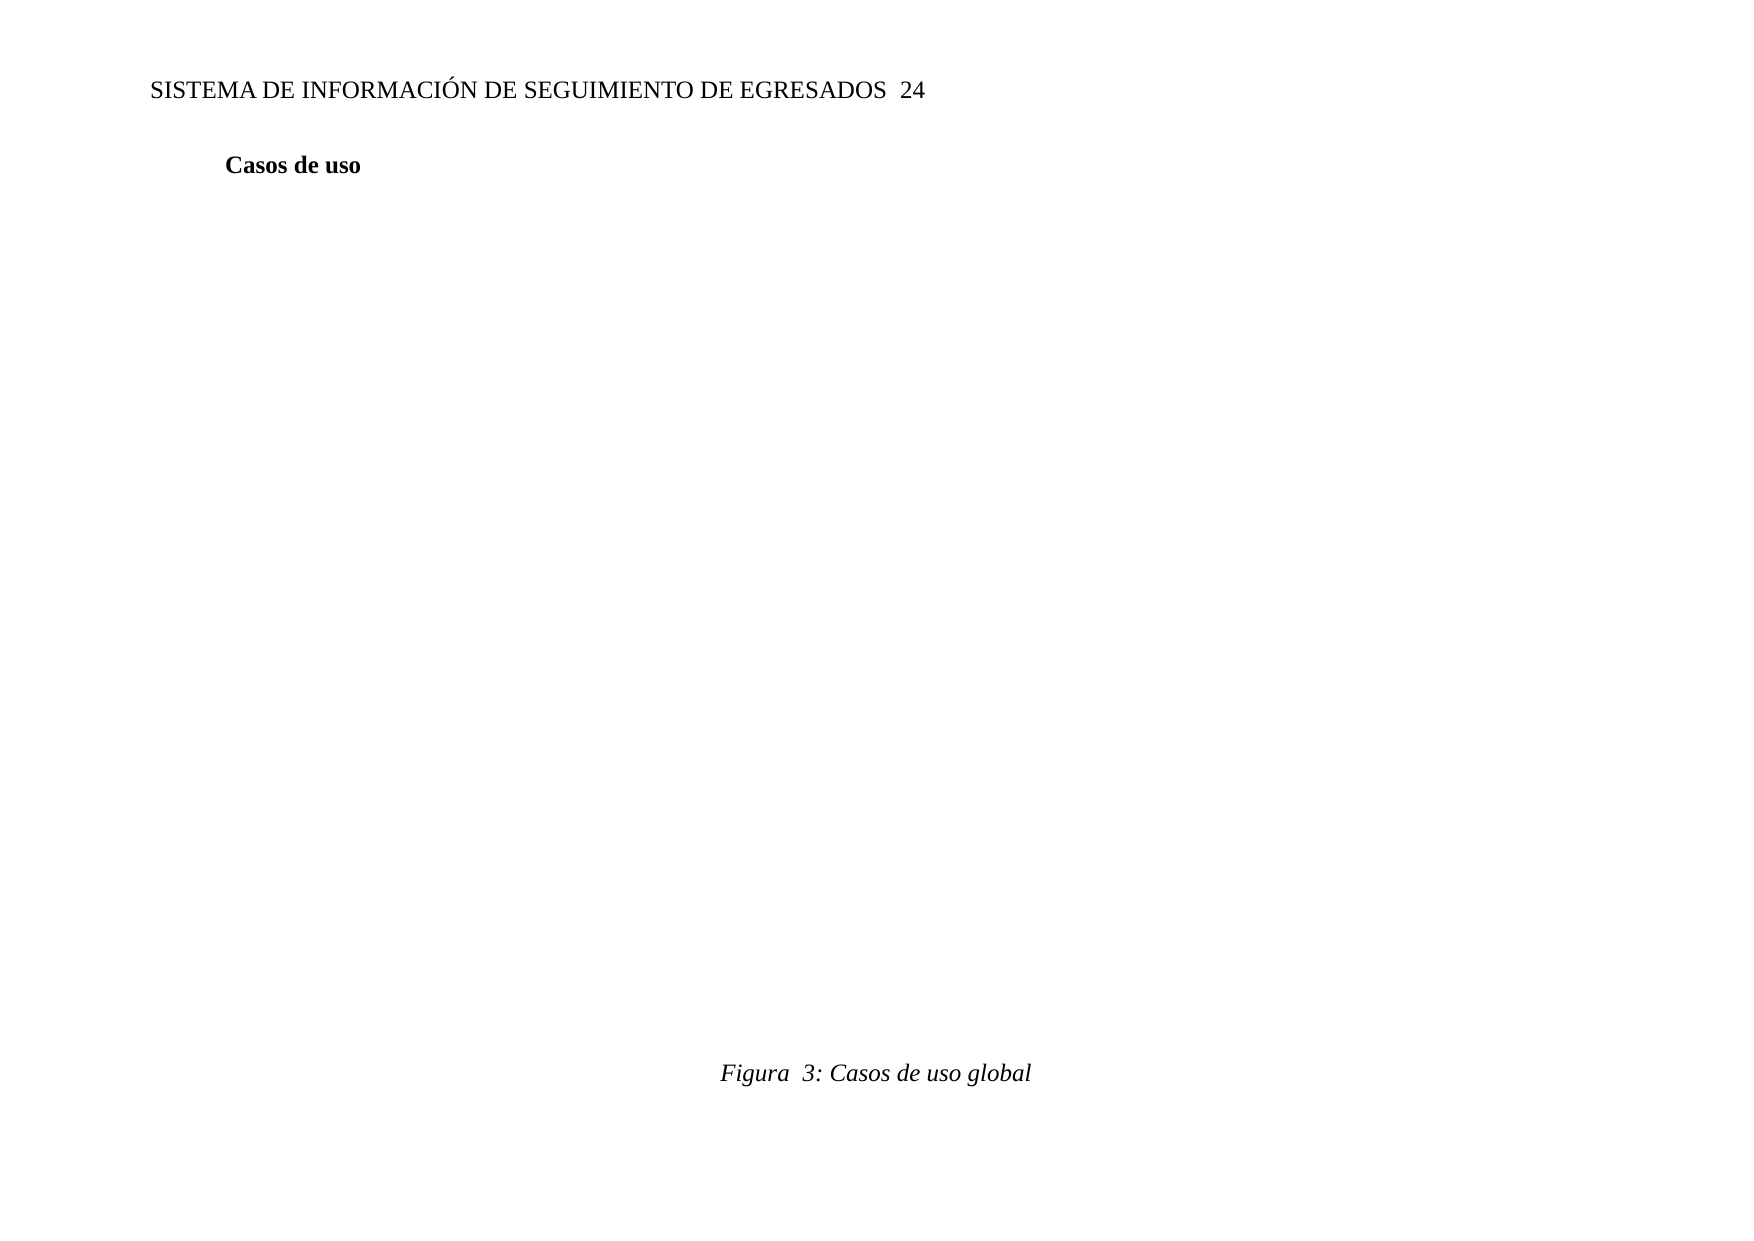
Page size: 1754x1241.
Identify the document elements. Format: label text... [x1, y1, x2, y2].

subtitle Casos de uso [150, 150, 1604, 179]
